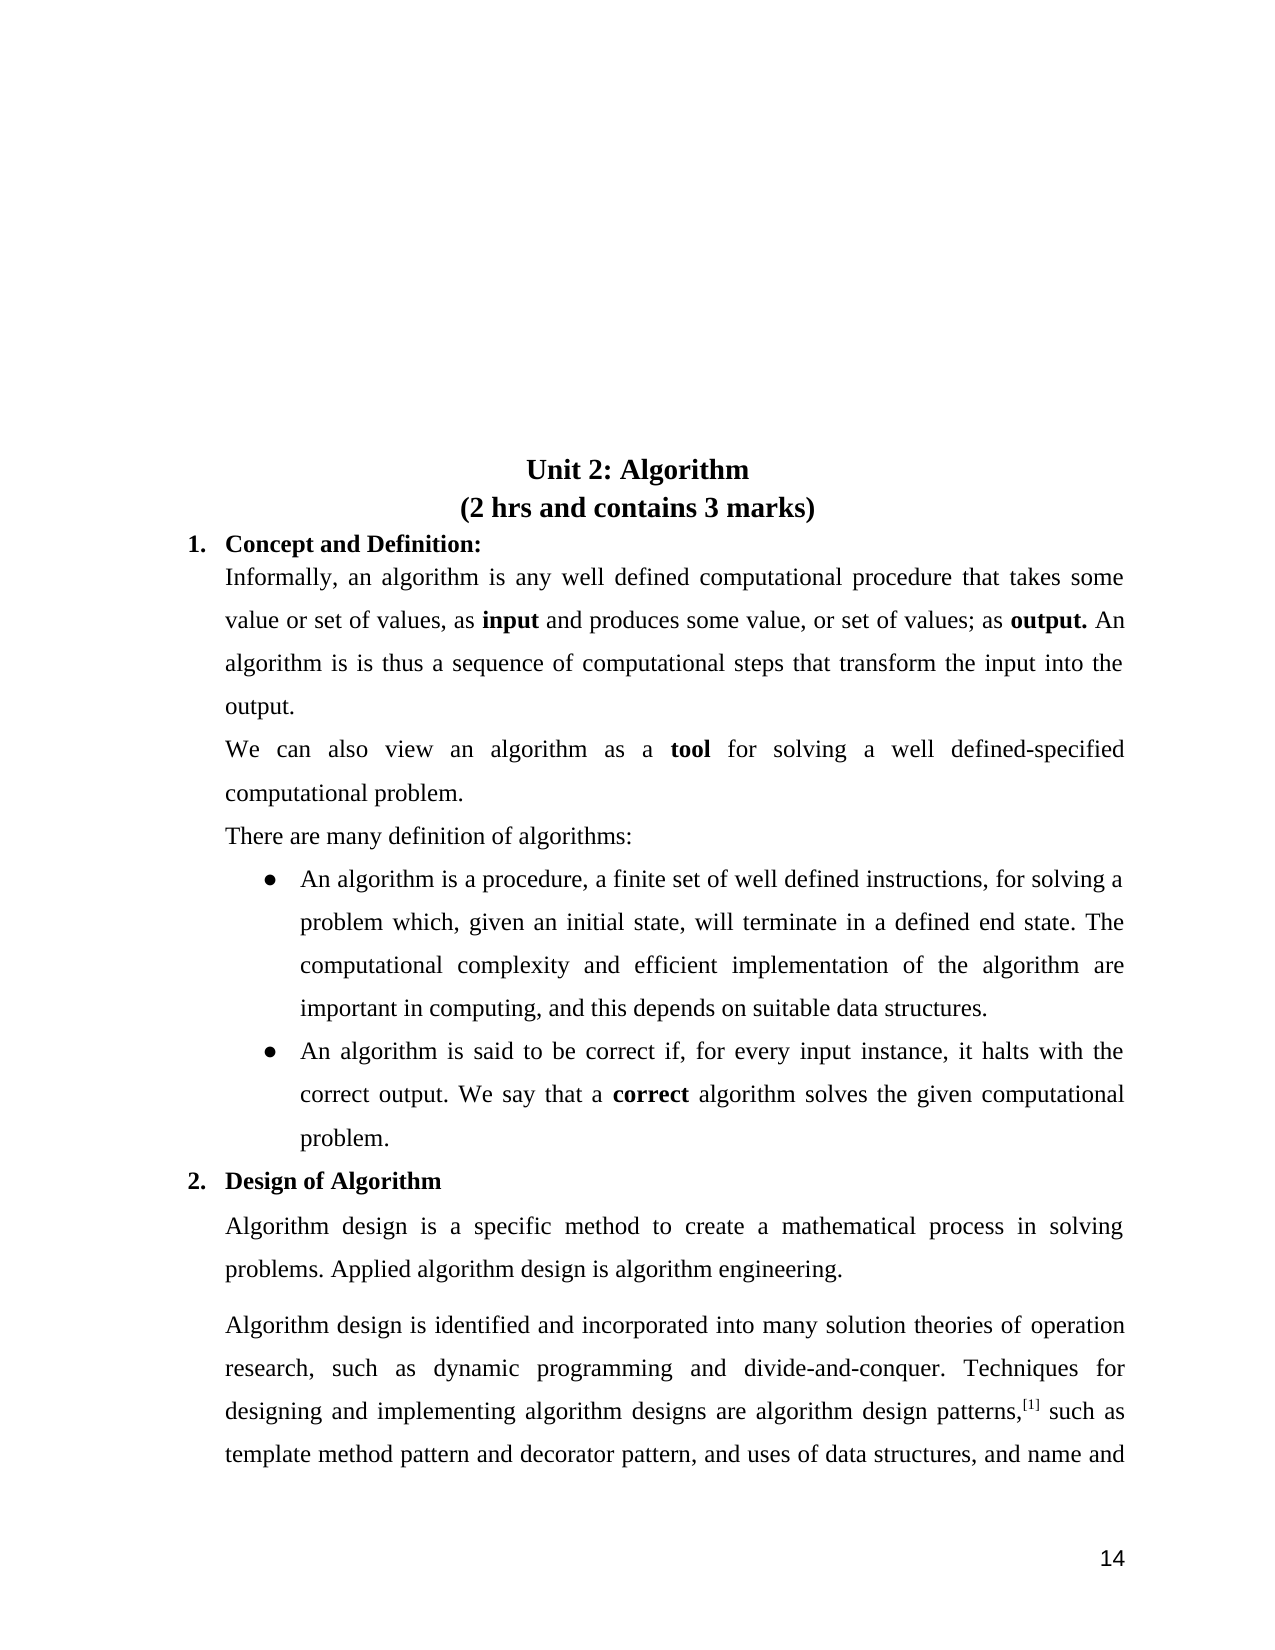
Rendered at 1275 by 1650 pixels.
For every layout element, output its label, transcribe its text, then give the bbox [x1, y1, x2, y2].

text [225, 1339, 1125, 1468]
text We can also view an algorithm as a tool for solving a well defined-specified computational problem. [225, 734, 1125, 806]
text Algorithm design is a specific method to create a mathematical process in solving problems. Applied algorithm design is algorithm engineering. [225, 1240, 1125, 1283]
list Design of Algorithm [187, 1166, 1125, 1194]
text Informally, an algorithm is any well defined computational procedure that takes some value or set of values, as input and produces some value, or set of values; as output. An algorithm is is thus a sequence of computational steps that transform the input into the output. [225, 562, 1125, 720]
text (2 hrs and contains 3 marks) [150, 490, 1125, 524]
text There are many definition of algorithms: [225, 821, 1125, 849]
list Concept and Definition: [187, 529, 1125, 558]
list An algorithm is said to be correct if, for every input instance, it halts with the correct output. We say that a correct algorithm solves the given computational problem. [262, 1036, 1125, 1151]
list An algorithm is a procedure, a finite set of well defined instructions, for solving a problem which, given an initial state, will terminate in a defined end state. The computational complexity and efficient implementation of the algorithm are important in computing, and this depends on suitable data structures. [262, 864, 1125, 1022]
text Unit 2: Algorithm [150, 452, 1125, 485]
